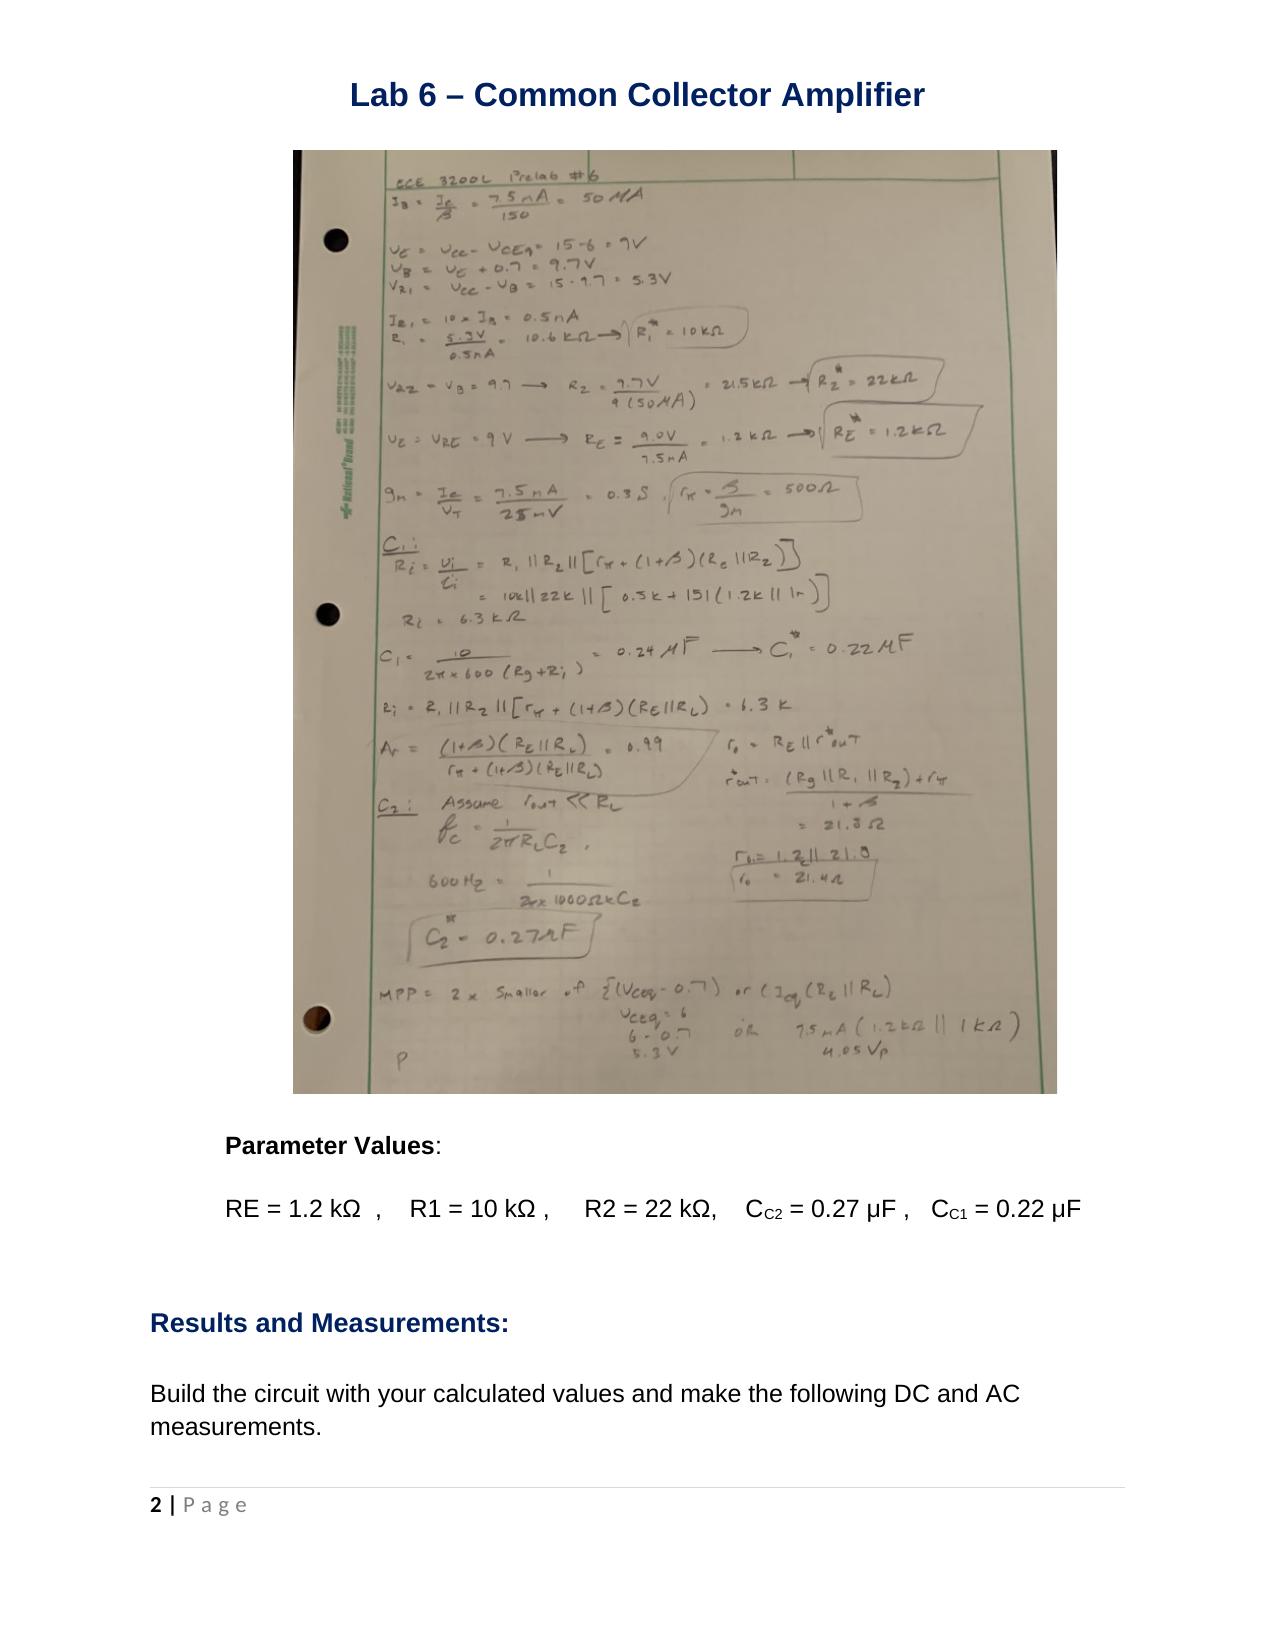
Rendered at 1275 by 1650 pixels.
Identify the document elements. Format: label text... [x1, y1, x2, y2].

text Build the circuit with your calculated values and make the following DC and AC measurements. [150, 1379, 1125, 1441]
list RE = 1.2 kΩ , R1 = 10 kΩ , R2 = 22 kΩ, CC2 = 0.27 μF , CC1 = 0.22 μF [225, 1194, 1125, 1223]
list Parameter Values: [225, 1131, 1125, 1160]
text Results and Measurements: [150, 1307, 1125, 1338]
picture [293, 150, 1058, 1094]
